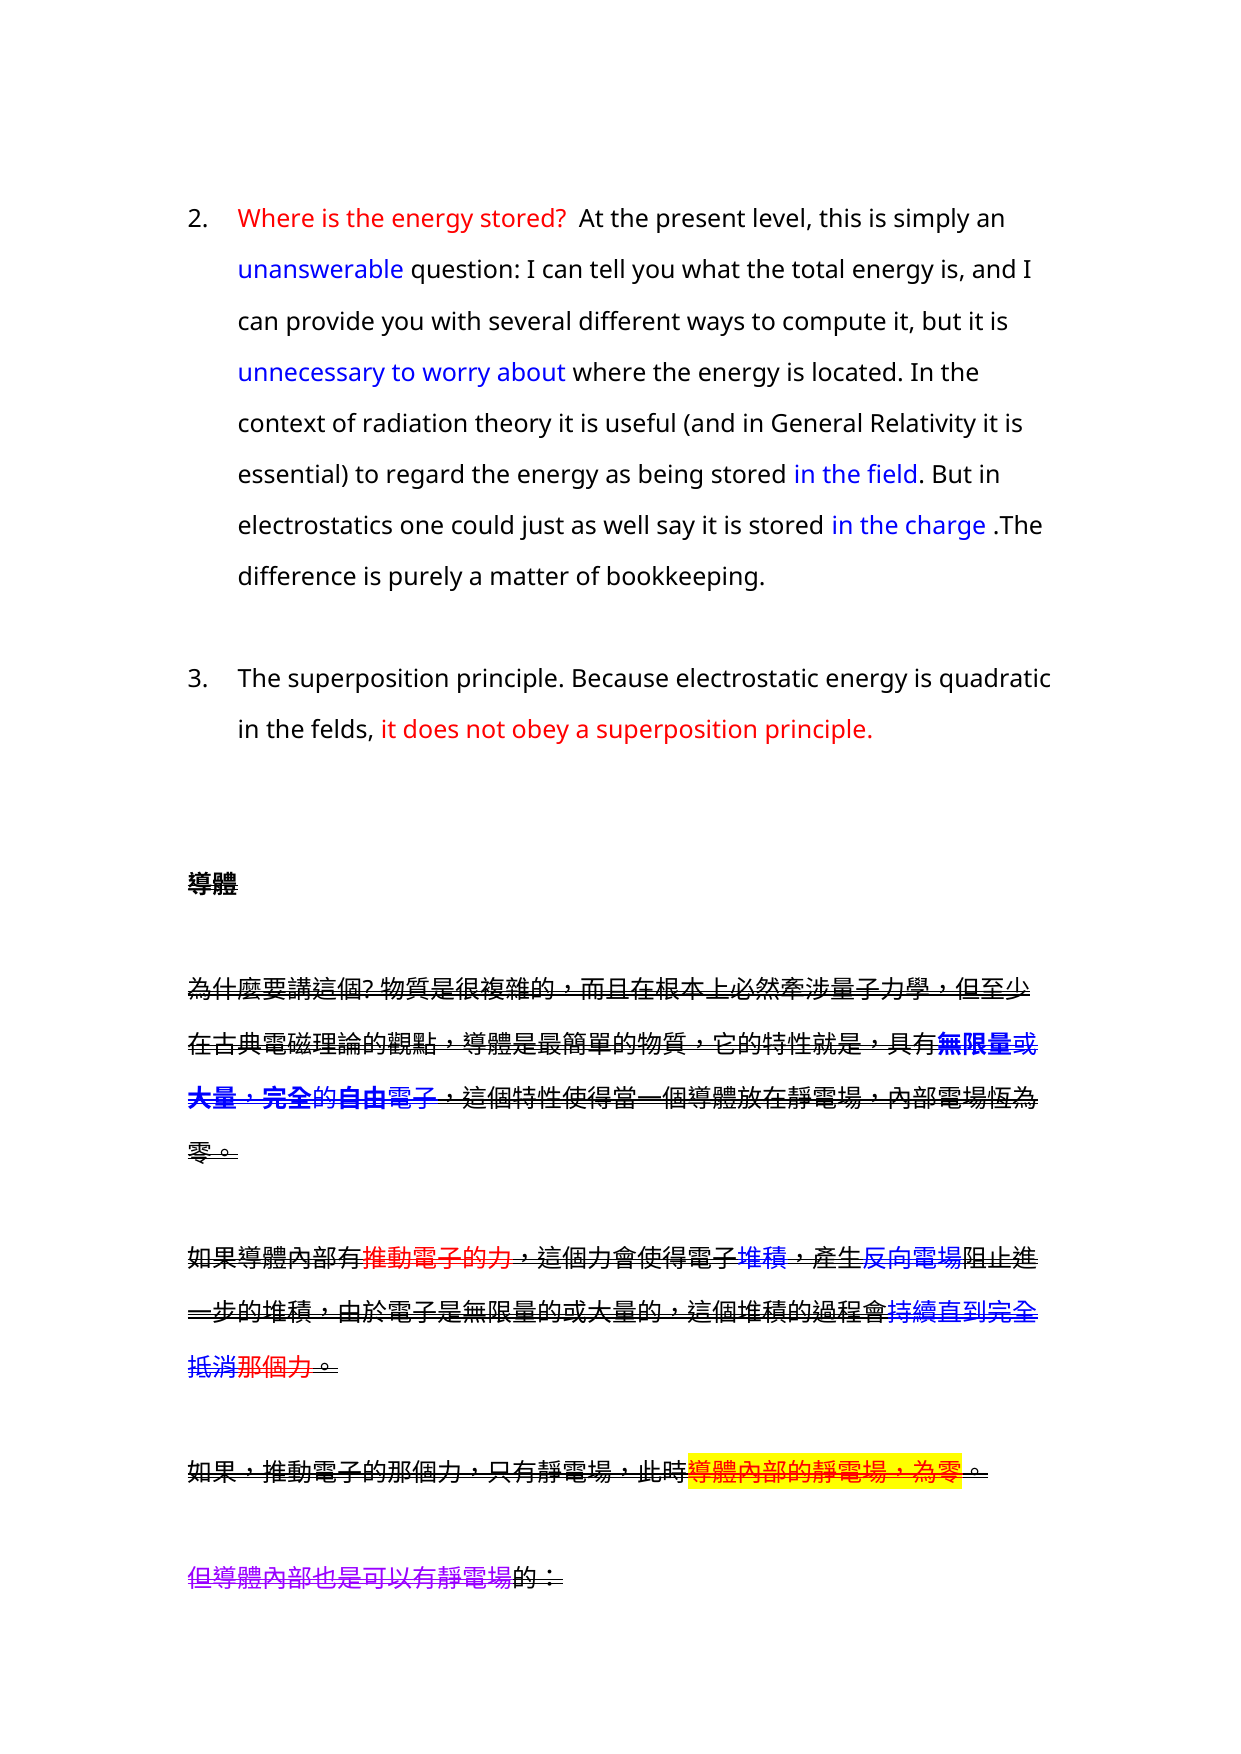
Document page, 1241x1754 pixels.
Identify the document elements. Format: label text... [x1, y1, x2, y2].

text 如果，推動電子的那個力，只有靜電場，此時導體內部的靜電場，為零。 [187, 1453, 688, 1473]
text 為什麼要講這個? 物質是很複雜的，而且在根本上必然牽涉量子力學，但至少在古典電磁理論的觀點，導體是最簡單的物質，它的特性就是，具有無限量或大量，完全的自由電子，這個特性使得當一個導體放在靜電場，內部電場恆為零。 [187, 970, 1053, 1169]
list Where is the energy stored? At the present level, this is simply an unanswerable question: I can tell you what the total energy is, and I can provide you with several different ways to compute it, but it is unnecessary to worry about where the energy is located. In the context of radiation theory it is useful (and in General Relativity it is essential) to regard the energy as being stored in the field. But in electrostatics one could just as well say it is stored in the charge .The difference is purely a matter of bookkeeping. [187, 201, 1053, 592]
text 導體 [187, 864, 1053, 901]
text 但導體內部也是可以有靜電場的： [187, 1558, 1053, 1594]
list The superposition principle. Because electrostatic energy is quadratic in the felds, it does not obey a superposition principle. [187, 660, 1053, 746]
text 如果導體內部有推動電子的力，這個力會使得電子堆積，產生反向電場阻止進一步的堆積，由於電子是無限量的或大量的，這個堆積的過程會持續直到完全抵消那個力。 [187, 1238, 1053, 1383]
